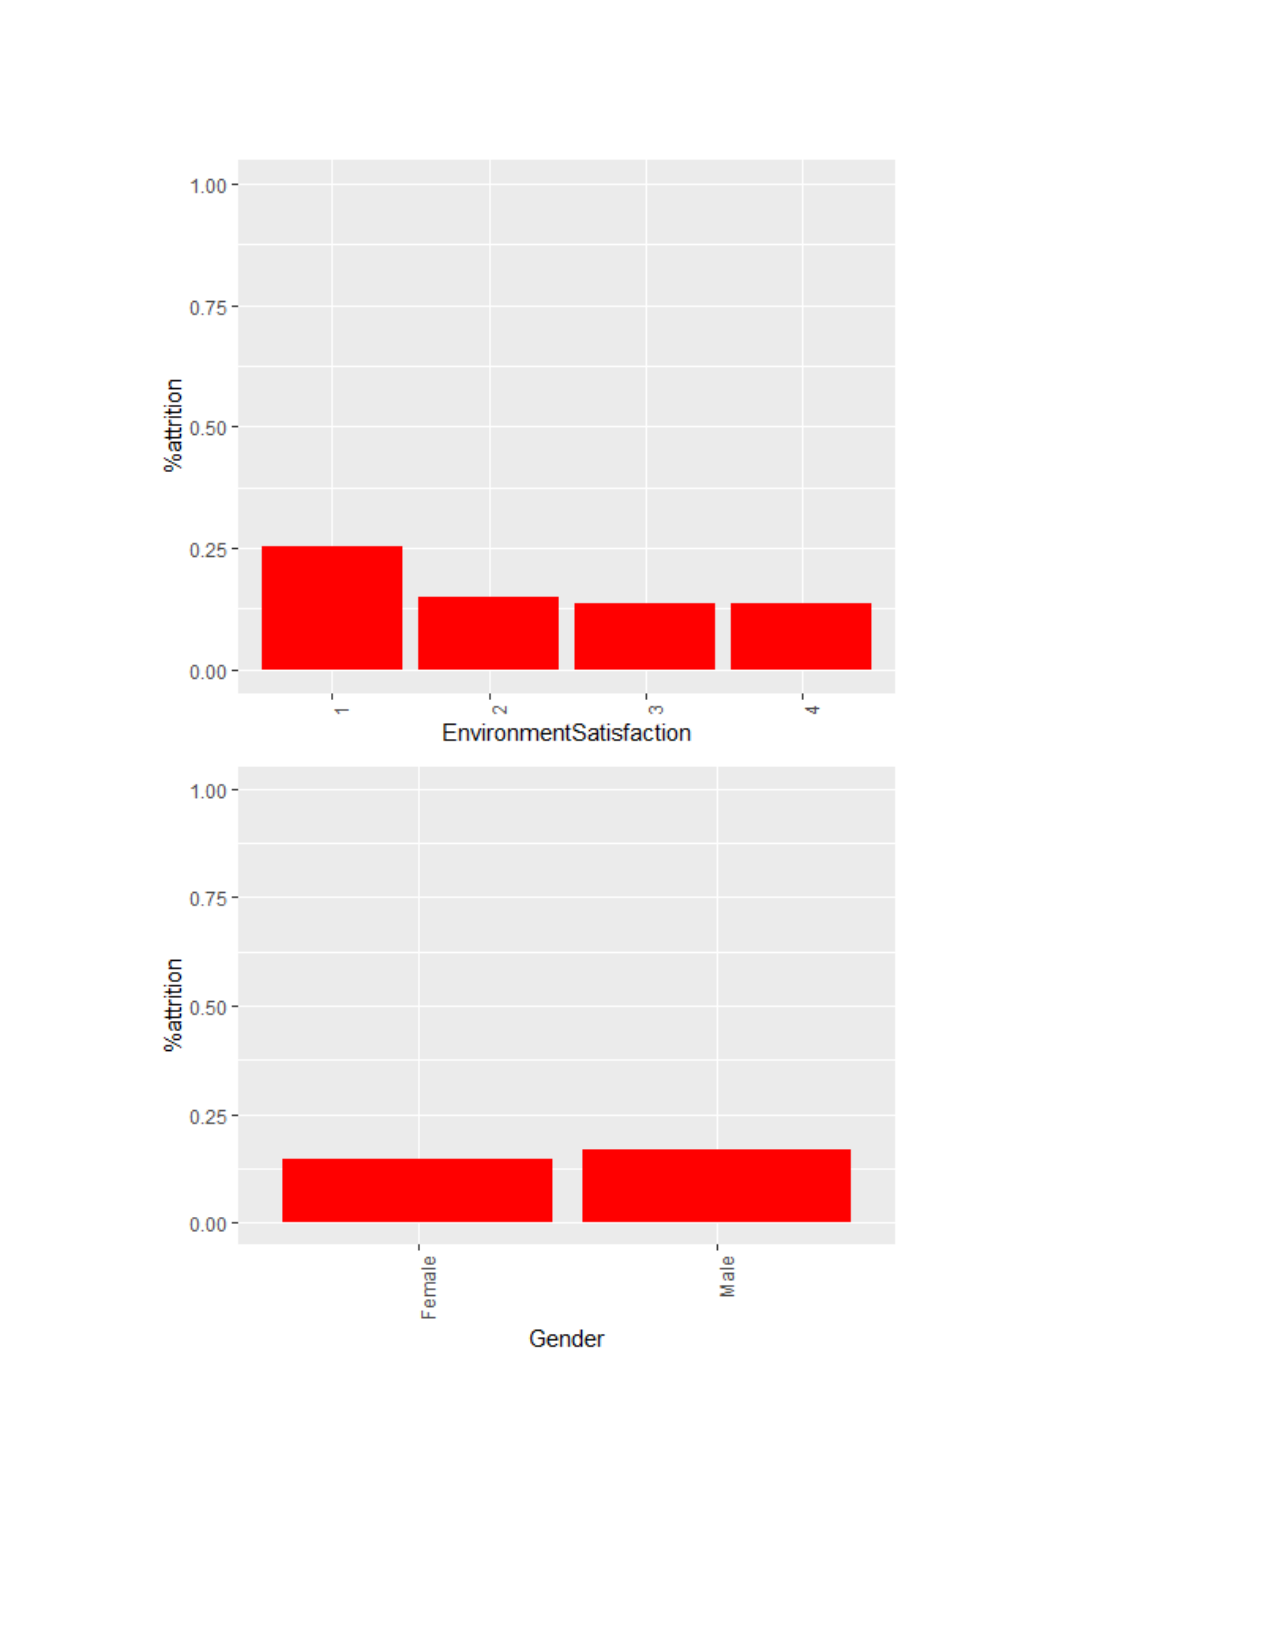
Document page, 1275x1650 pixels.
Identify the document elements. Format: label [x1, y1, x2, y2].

picture [150, 150, 908, 1363]
